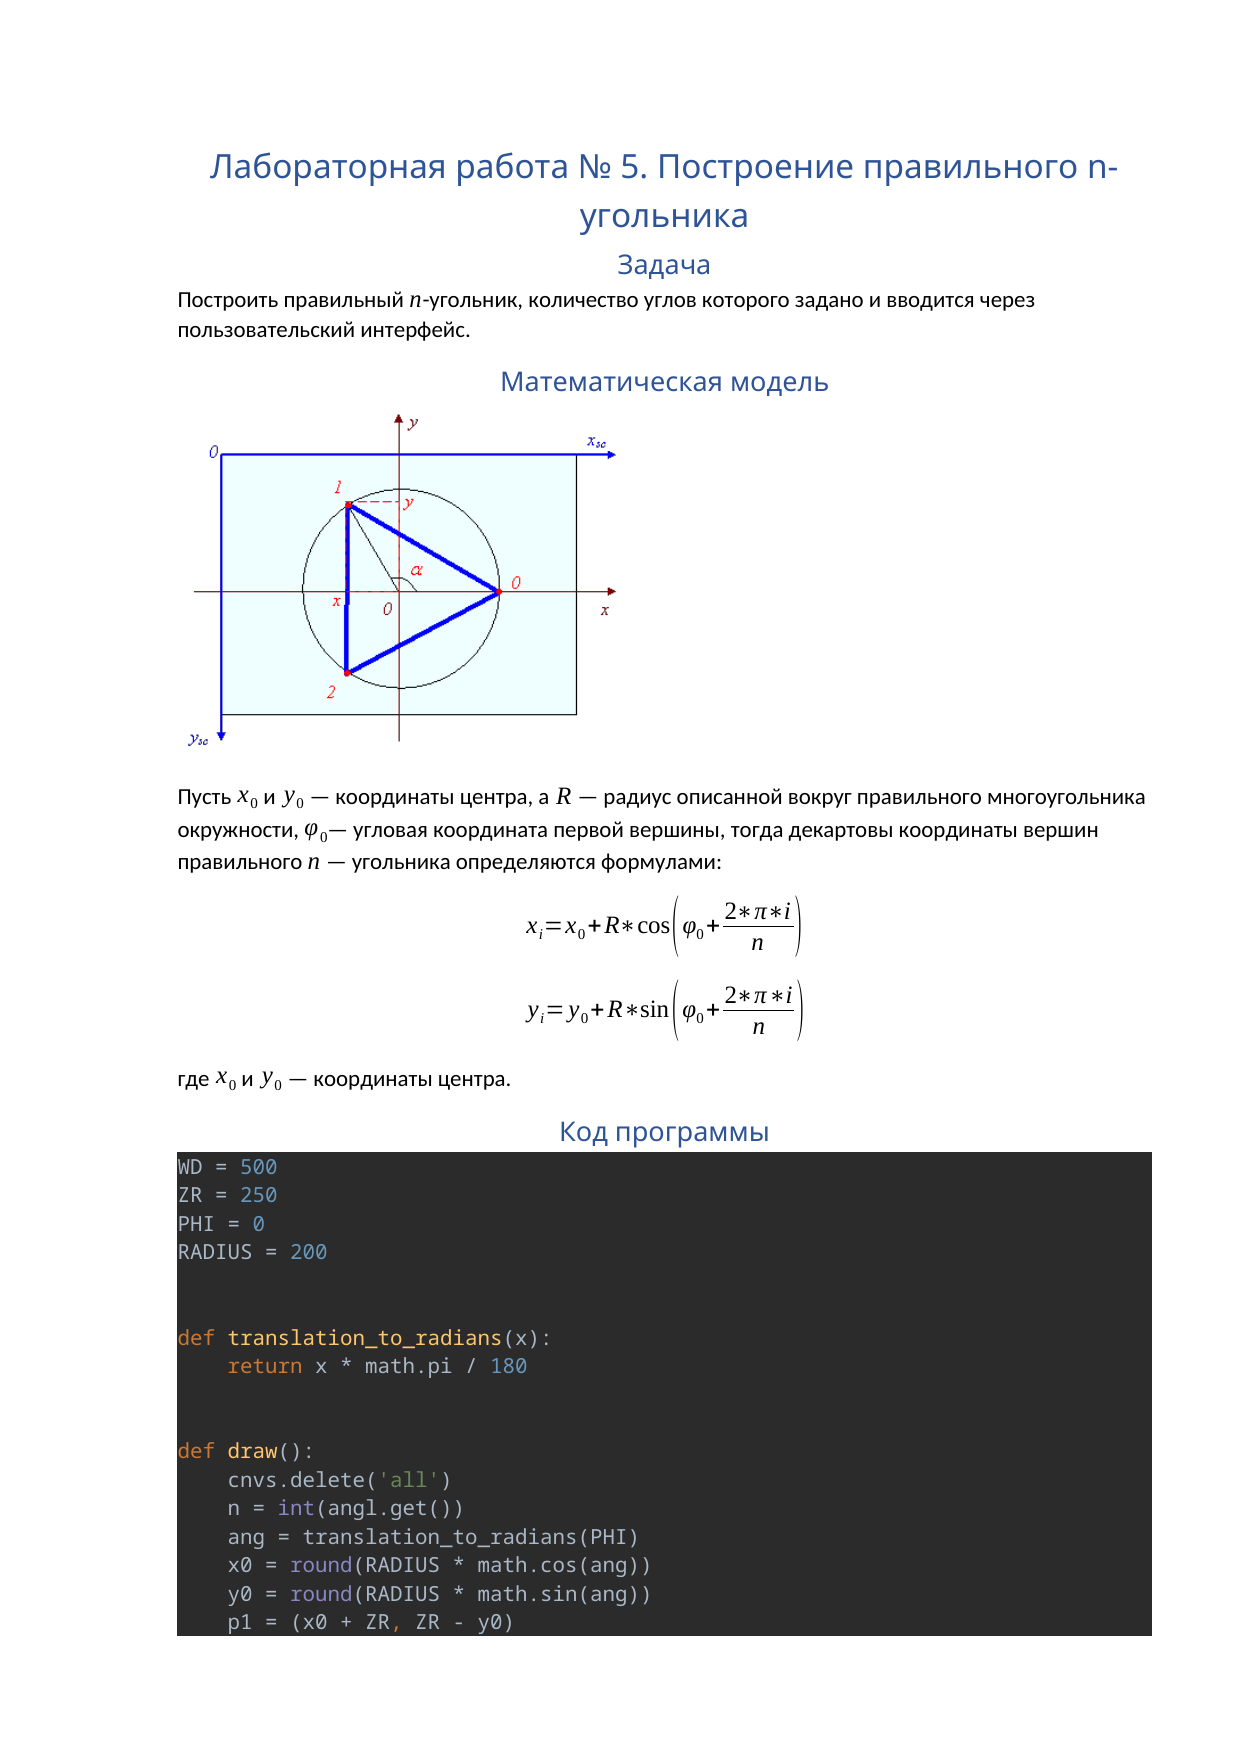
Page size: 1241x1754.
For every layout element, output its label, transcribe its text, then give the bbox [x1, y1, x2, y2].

subtitle Математическая модель [177, 362, 1152, 399]
text Построить правильный -угольник, количество углов которого задано и вводится через пользовательский интерфейс. [177, 285, 1152, 343]
text Пусть и — координаты центра, а — радиус описанной вокруг правильного многоугольника oкружности, — угловая координата первой вершины, тогда декартовы координаты вершин правильного — угольника определяются формулами: [177, 780, 1152, 876]
subtitle Лабораторная работа № 5. Построение правильного n-угольника [177, 143, 1152, 237]
subtitle Код программы [177, 1112, 1152, 1149]
text где и — координаты центра. [177, 1062, 1152, 1093]
subtitle Задача [177, 245, 1152, 282]
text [177, 1152, 1152, 1636]
picture [177, 401, 626, 762]
